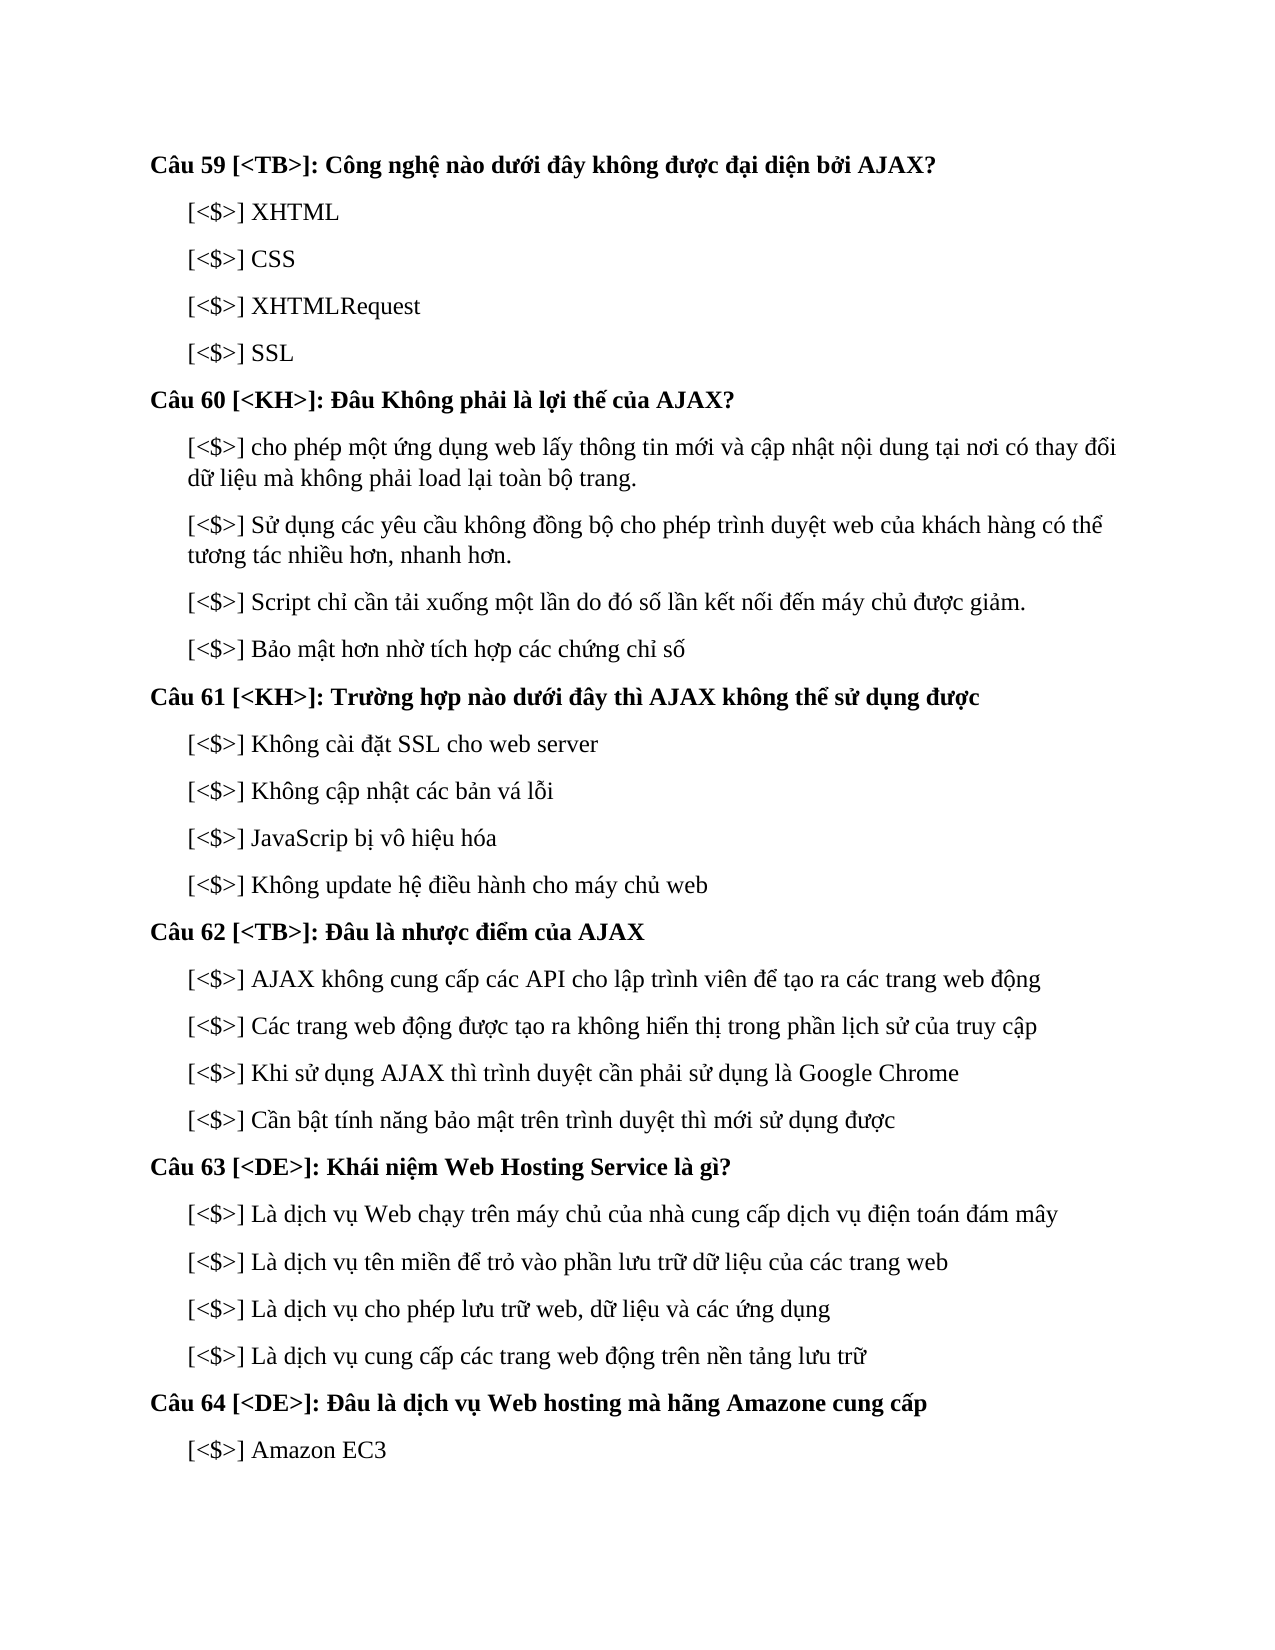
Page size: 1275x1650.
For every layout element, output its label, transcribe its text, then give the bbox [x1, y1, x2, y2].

text [<$>] cho phép một ứng dụng web lấy thông tin mới và cập nhật nội dung tại nơi có thay đổi dữ liệu mà không phải load lại toàn bộ trang. [187, 432, 1125, 492]
text [<$>] Không cập nhật các bản vá lỗi [187, 776, 1125, 804]
text [<$>] Sử dụng các yêu cầu không đồng bộ cho phép trình duyệt web của khách hàng có thể tương tác nhiều hơn, nhanh hơn. [187, 510, 1125, 569]
text [<$>] Là dịch vụ cung cấp các trang web động trên nền tảng lưu trữ [187, 1341, 1125, 1369]
text [<$>] CSS [187, 244, 1125, 273]
text [<$>] Là dịch vụ cho phép lưu trữ web, dữ liệu và các ứng dụng [187, 1294, 1125, 1322]
text Câu 61 [<KH>]: Trường hợp nào dưới đây thì AJAX không thể sử dụng được [150, 682, 1125, 710]
text [<$>] Script chỉ cần tải xuống một lần do đó số lần kết nối đến máy chủ được giảm. [187, 587, 1125, 616]
text [<$>] Khi sử dụng AJAX thì trình duyệt cần phải sử dụng là Google Chrome [187, 1058, 1125, 1087]
text [<$>] XHTMLRequest [187, 291, 1125, 320]
text [<$>] AJAX không cung cấp các API cho lập trình viên để tạo ra các trang web động [187, 964, 1125, 993]
text [<$>] Là dịch vụ tên miền để trỏ vào phần lưu trữ dữ liệu của các trang web [187, 1247, 1125, 1275]
text [<$>] Amazon EC3 [187, 1435, 1125, 1464]
text [<$>] Không cài đặt SSL cho web server [187, 729, 1125, 757]
text [<$>] Không update hệ điều hành cho máy chủ web [187, 870, 1125, 899]
text [<$>] Cần bật tính năng bảo mật trên trình duyệt thì mới sử dụng được [187, 1105, 1125, 1134]
text [<$>] JavaScrip bị vô hiệu hóa [187, 823, 1125, 852]
text [<$>] XHTML [187, 197, 1125, 226]
text Câu 62 [<TB>]: Đâu là nhược điểm của AJAX [150, 917, 1125, 946]
text Câu 64 [<DE>]: Đâu là dịch vụ Web hosting mà hãng Amazone cung cấp [150, 1388, 1125, 1417]
text [<$>] SSL [187, 338, 1125, 367]
text Câu 63 [<DE>]: Khái niệm Web Hosting Service là gì? [150, 1152, 1125, 1181]
text Câu 60 [<KH>]: Đâu Không phải là lợi thế của AJAX? [150, 385, 1125, 414]
text [<$>] Là dịch vụ Web chạy trên máy chủ của nhà cung cấp dịch vụ điện toán đám mây [187, 1199, 1125, 1228]
text Câu 59 [<TB>]: Công nghệ nào dưới đây không được đại diện bởi AJAX? [150, 150, 1125, 179]
text [<$>] Các trang web động được tạo ra không hiển thị trong phần lịch sử của truy cập [187, 1011, 1125, 1040]
text [<$>] Bảo mật hơn nhờ tích hợp các chứng chỉ số [187, 634, 1125, 663]
